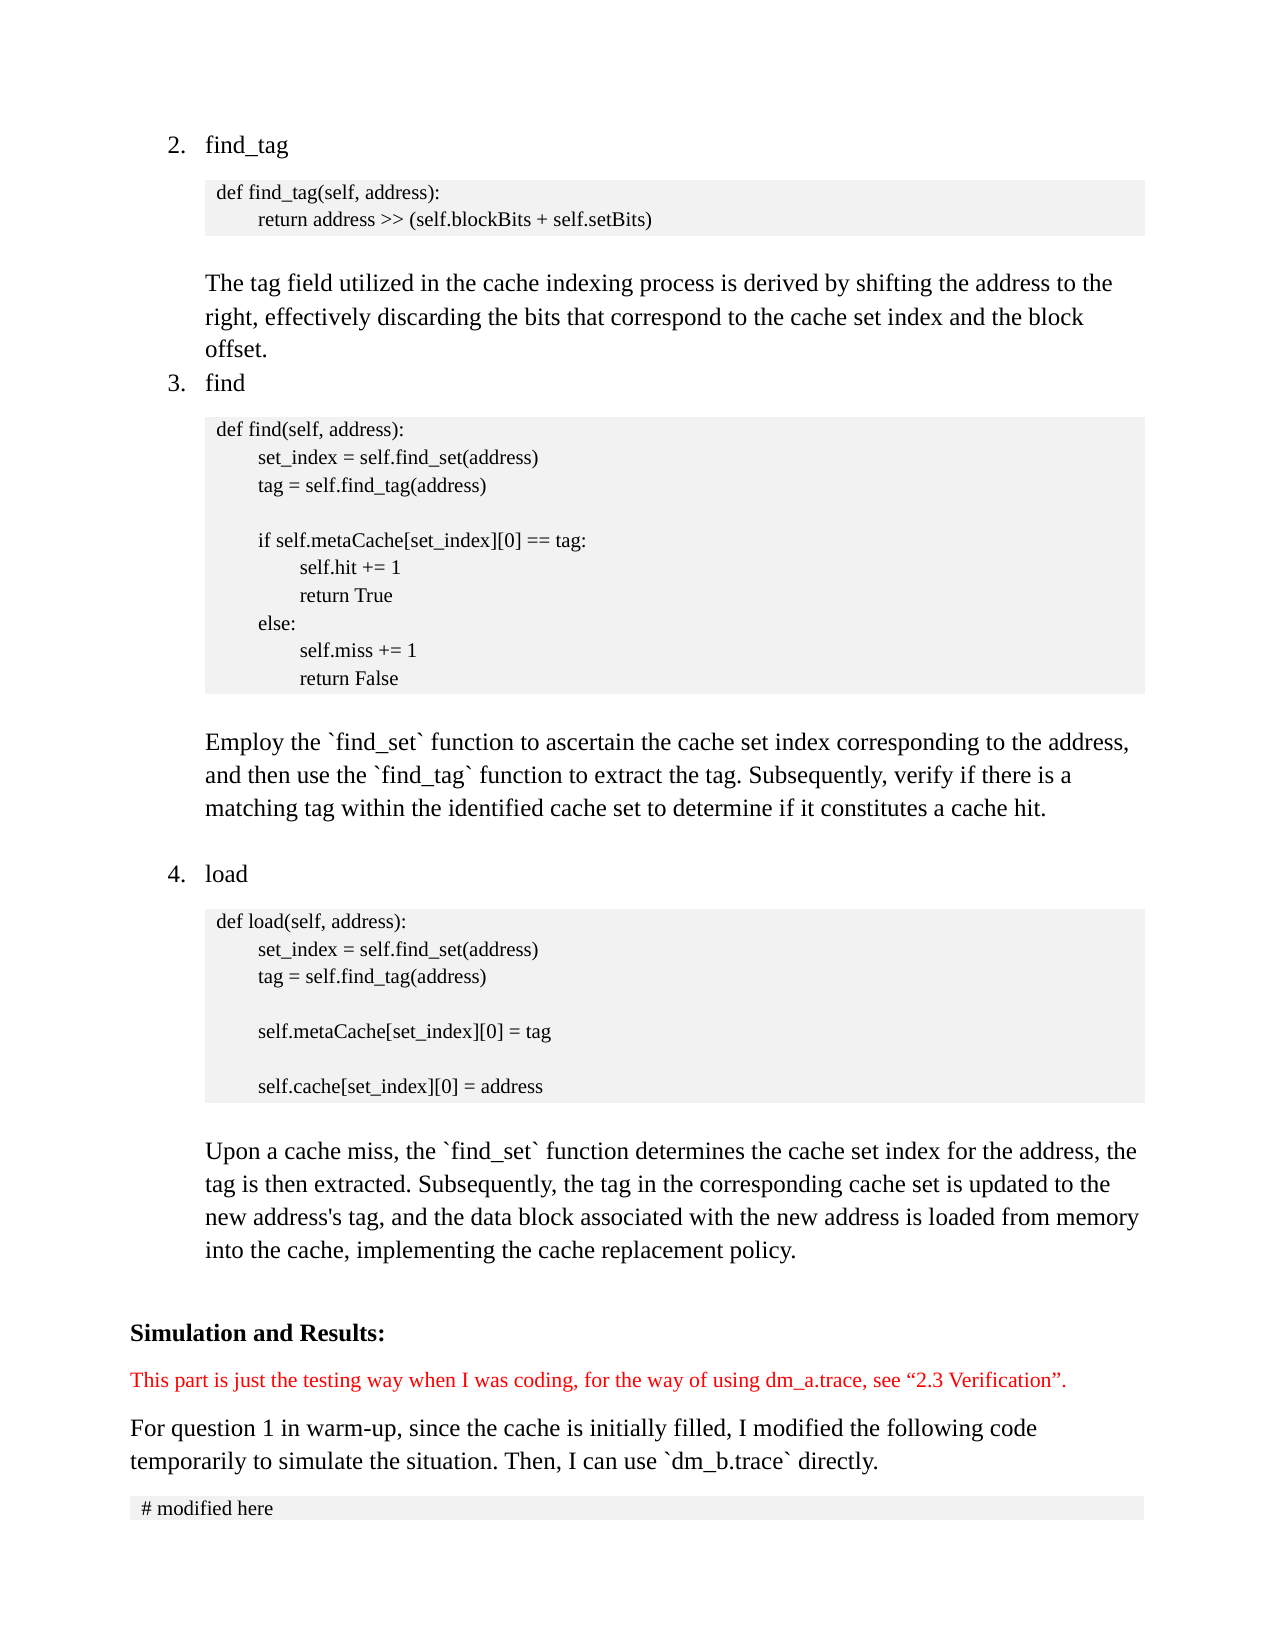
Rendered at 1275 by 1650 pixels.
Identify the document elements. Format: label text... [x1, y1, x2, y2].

table_header def find_tag(self, address): return address >> (self.blockBits + self.setBits) [205, 180, 1145, 236]
list Employ the `find_set` function to ascertain the cache set index corresponding to the address, and then use the `find_tag` function to extract the tag. Subsequently, verify if there is a matching tag within the identified cache set to determine if it constitutes a cache hit. [205, 727, 1145, 822]
list load [167, 859, 1145, 888]
text This part is just the testing way when I was coding, for the way of using dm_a.trace, see “2.3 Verification”. [130, 1367, 1145, 1392]
list find_tag [167, 130, 1145, 159]
list The tag field utilized in the cache indexing process is derived by shifting the address to the right, effectively discarding the bits that correspond to the cache set index and the block offset. [205, 268, 1145, 363]
list Upon a cache miss, the `find_set` function determines the cache set index for the address, the tag is then extracted. Subsequently, the tag in the corresponding cache set is updated to the new address's tag, and the data block associated with the new address is loaded from memory into the cache, implementing the cache replacement policy. [205, 1136, 1145, 1264]
list find [167, 368, 1145, 396]
text Simulation and Results: [130, 1318, 1145, 1346]
table_header def load(self, address): set_index = self.find_set(address) tag = self.find_tag(address) self.metaCache[set_index][0] = tag self.cache[set_index][0] = address [205, 909, 1145, 1103]
table_header def find(self, address): set_index = self.find_set(address) tag = self.find_tag(address) if self.metaCache[set_index][0] == tag: self.hit += 1 return True else: self.miss += 1 return False [205, 417, 1145, 694]
text For question 1 in warm-up, since the cache is initially filled, I modified the following code temporarily to simulate the situation. Then, I can use `dm_b.trace` directly. [130, 1413, 1145, 1475]
